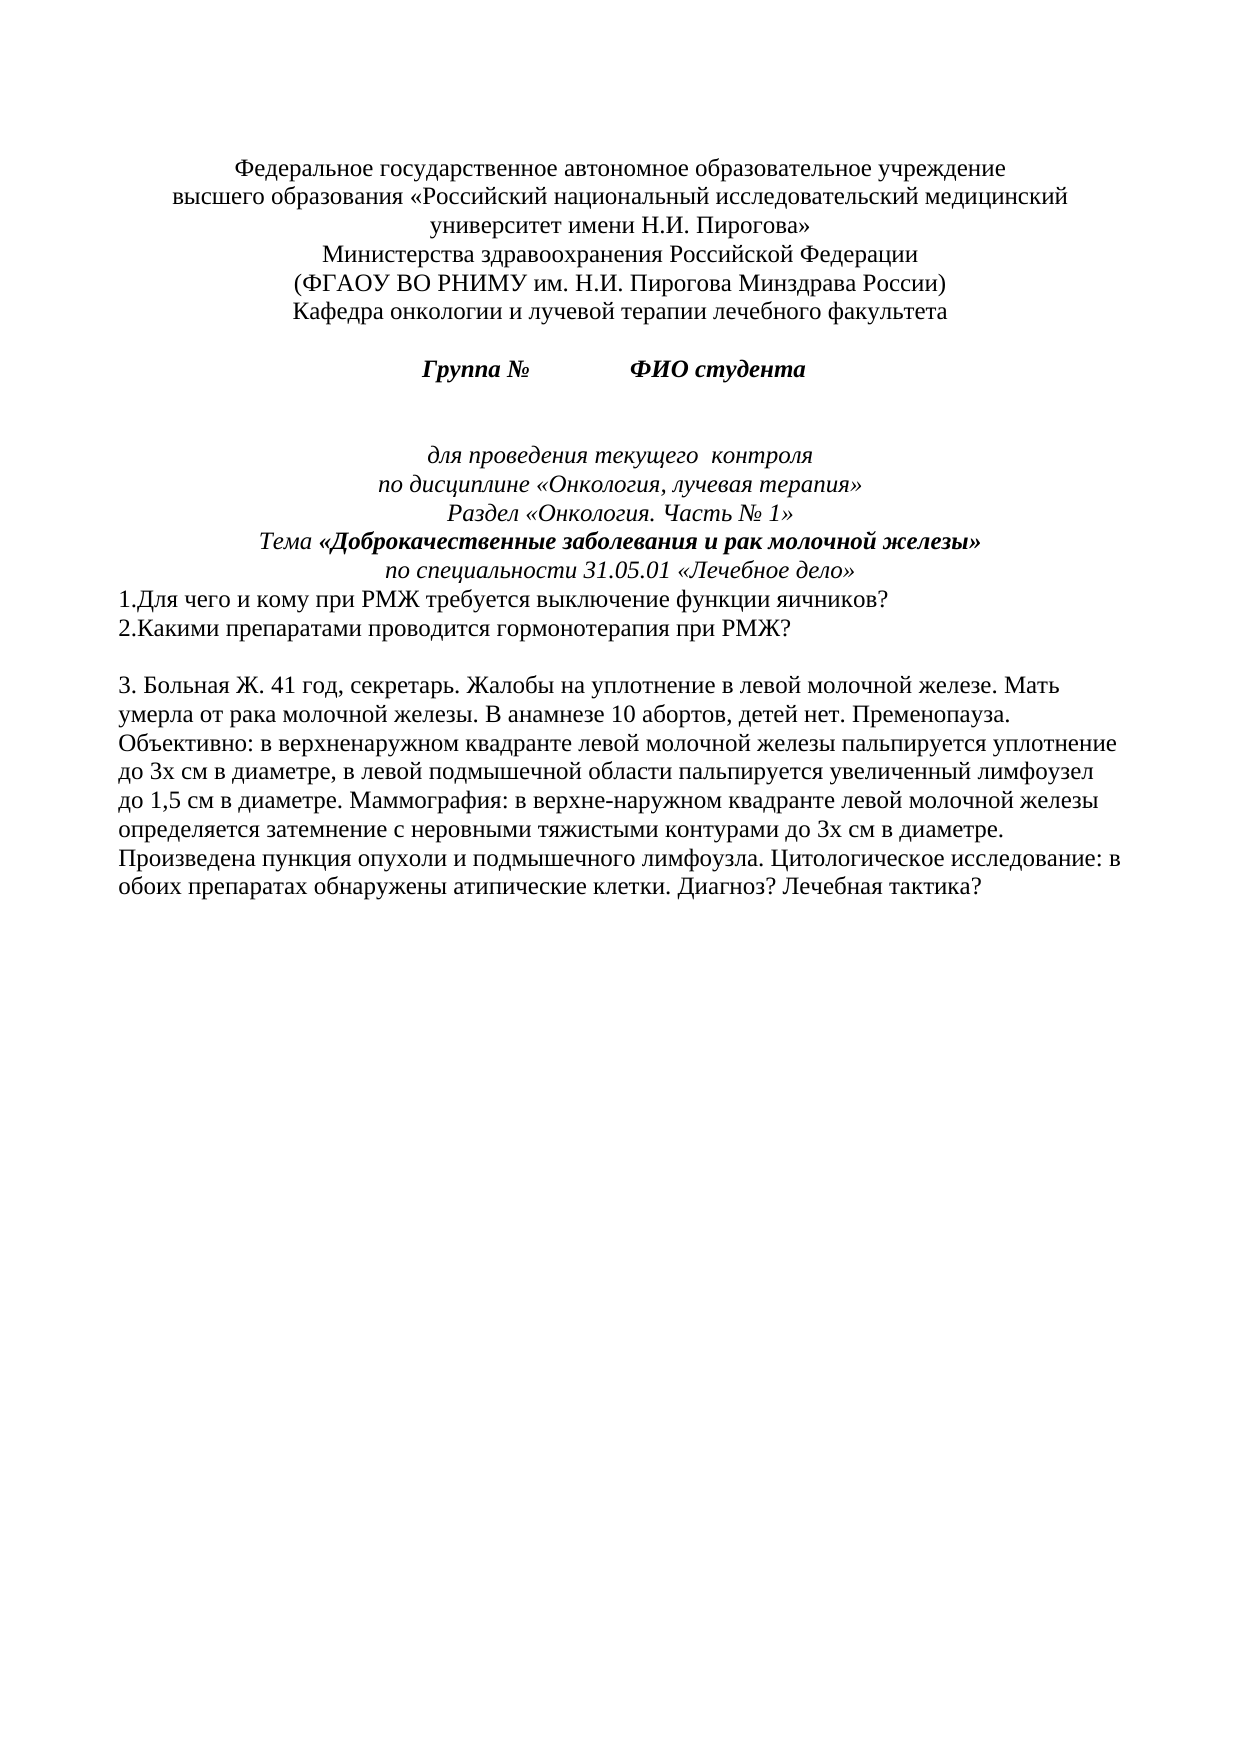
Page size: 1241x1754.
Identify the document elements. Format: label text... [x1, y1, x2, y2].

text по дисциплине «Онкология, лучевая терапия» [118, 469, 1122, 498]
text 1.Для чего и кому при РМЖ требуется выключение функции яичников? [118, 584, 1122, 613]
text по специальности 31.05.01 «Лечебное дело» [118, 555, 1122, 584]
text Группа № ФИО студента [118, 354, 1122, 383]
text Раздел «Онкология. Часть № 1» [118, 498, 1122, 526]
text высшего образования «Российский национальный исследовательский медицинский университет имени Н.И. Пирогова» [118, 181, 1122, 239]
text Тема «Доброкачественные заболевания и рак молочной железы» [118, 526, 1122, 555]
text (ФГАОУ ВО РНИМУ им. Н.И. Пирогова Минздрава России) [118, 268, 1122, 296]
text Федеральное государственное автономное образовательное учреждение [118, 153, 1122, 181]
text для проведения текущего контроля [118, 440, 1122, 469]
text Министерства здравоохранения Российской Федерации [118, 239, 1122, 268]
text Кафедра онкологии и лучевой терапии лечебного факультета [118, 296, 1122, 325]
text 2.Какими препаратами проводится гормонотерапия при РМЖ? [118, 613, 1122, 641]
text 3. Больная Ж. 41 год, секретарь. Жалобы на уплотнение в левой молочной железе. Мать умерла от рака молочной железы. В анамнезе 10 абортов, детей нет. Пременопауза. Объективно: в верхненаружном квадранте левой молочной железы пальпируется уплотнение до 3х см в диаметре, в левой подмышечной области пальпируется увеличенный лимфоузел до 1,5 см в диаметре. Маммография: в верхне-наружном квадранте левой молочной железы определяется затемнение с неровными тяжистыми контурами до 3х см в диаметре. Произведена пункция опухоли и подмышечного лимфоузла. Цитологическое исследование: в обоих препаратах обнаружены атипические клетки. Диагноз? Лечебная тактика? [118, 670, 1122, 900]
